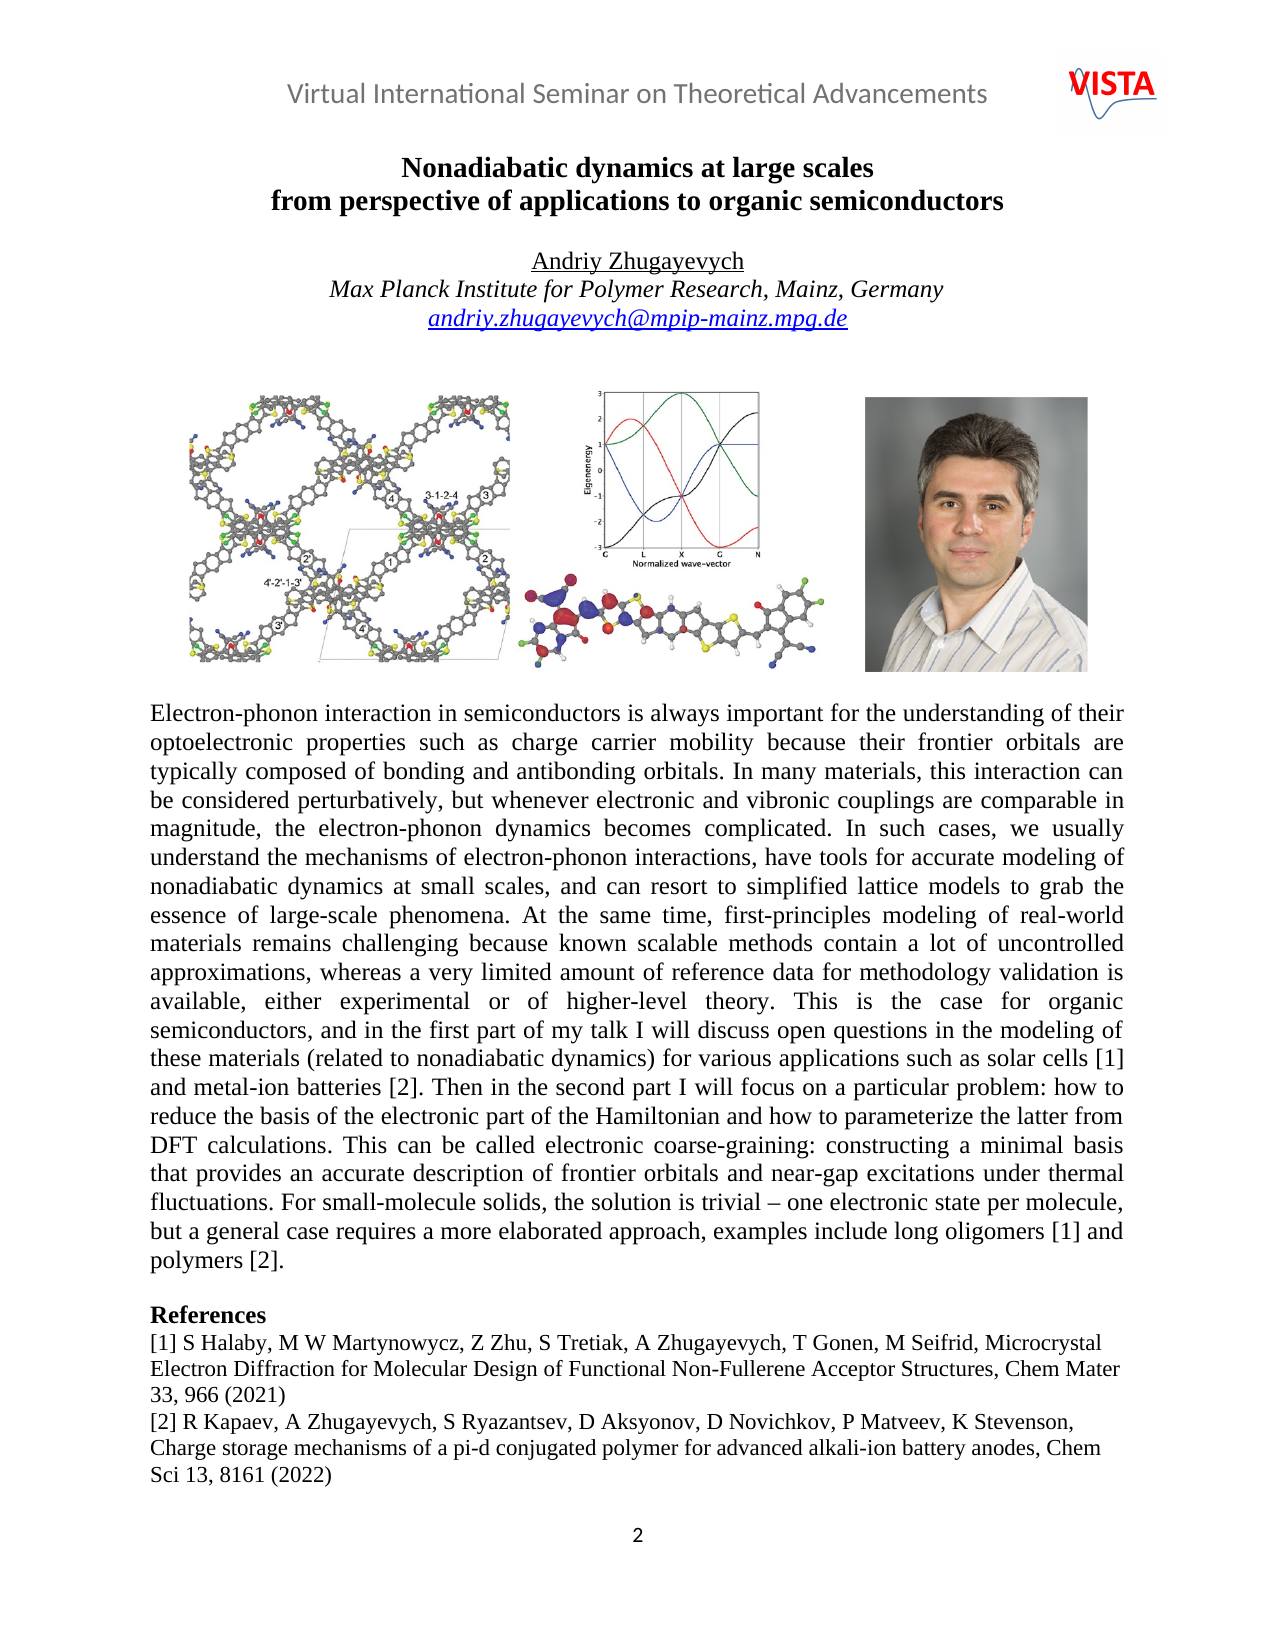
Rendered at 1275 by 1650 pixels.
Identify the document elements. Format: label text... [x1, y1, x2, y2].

text References [150, 1300, 1125, 1329]
picture [1055, 51, 1165, 134]
text [1] S Halaby, M W Martynowycz, Z Zhu, S Tretiak, A Zhugayevych, T Gonen, M Seifrid, Microcrystal Electron Diffraction for Molecular Design of Functional Non-Fullerene Acceptor Structures, Chem Mater 33, 966 (2021) [150, 1329, 1125, 1408]
text Andriy Zhugayevych [150, 246, 1125, 274]
picture [187, 389, 826, 672]
text Nonadiabatic dynamics at large scales from perspective of applications to organic semiconductors [150, 150, 1125, 217]
text Max Planck Institute for Polymer Research, Mainz, Germany andriy.zhugayevych@mpip-mainz.mpg.de [150, 274, 1125, 332]
text [2] R Kapaev, A Zhugayevych, S Ryazantsev, D Aksyonov, D Novichkov, P Matveev, K Stevenson, Charge storage mechanisms of a pi-d conjugated polymer for advanced alkali-ion battery anodes, Chem Sci 13, 8161 (2022) [150, 1408, 1125, 1487]
picture [865, 397, 1088, 672]
text Electron-phonon interaction in semiconductors is always important for the understanding of their optoelectronic properties such as charge carrier mobility because their frontier orbitals are typically composed of bonding and antibonding orbitals. In many materials, this interaction can be considered perturbatively, but whenever electronic and vibronic couplings are comparable in magnitude, the electron-phonon dynamics becomes complicated. In such cases, we usually understand the mechanisms of electron-phonon interactions, have tools for accurate modeling of nonadiabatic dynamics at small scales, and can resort to simplified lattice models to grab the essence of large-scale phenomena. At the same time, first-principles modeling of real-world materials remains challenging because known scalable methods contain a lot of uncontrolled approximations, whereas a very limited amount of reference data for methodology validation is available, either experimental or of higher-level theory. This is the case for organic semiconductors, and in the first part of my talk I will discuss open questions in the modeling of these materials (related to nonadiabatic dynamics) for various applications such as solar cells [1] and metal-ion batteries [2]. Then in the second part I will focus on a particular problem: how to reduce the basis of the electronic part of the Hamiltonian and how to parameterize the latter from DFT calculations. This can be called electronic coarse-graining: constructing a minimal basis that provides an accurate description of frontier orbitals and near-gap excitations under thermal fluctuations. For small-molecule solids, the solution is trivial – one electronic state per molecule, but a general case requires a more elaborated approach, examples include long oligomers [1] and polymers [2]. [150, 698, 1125, 1273]
